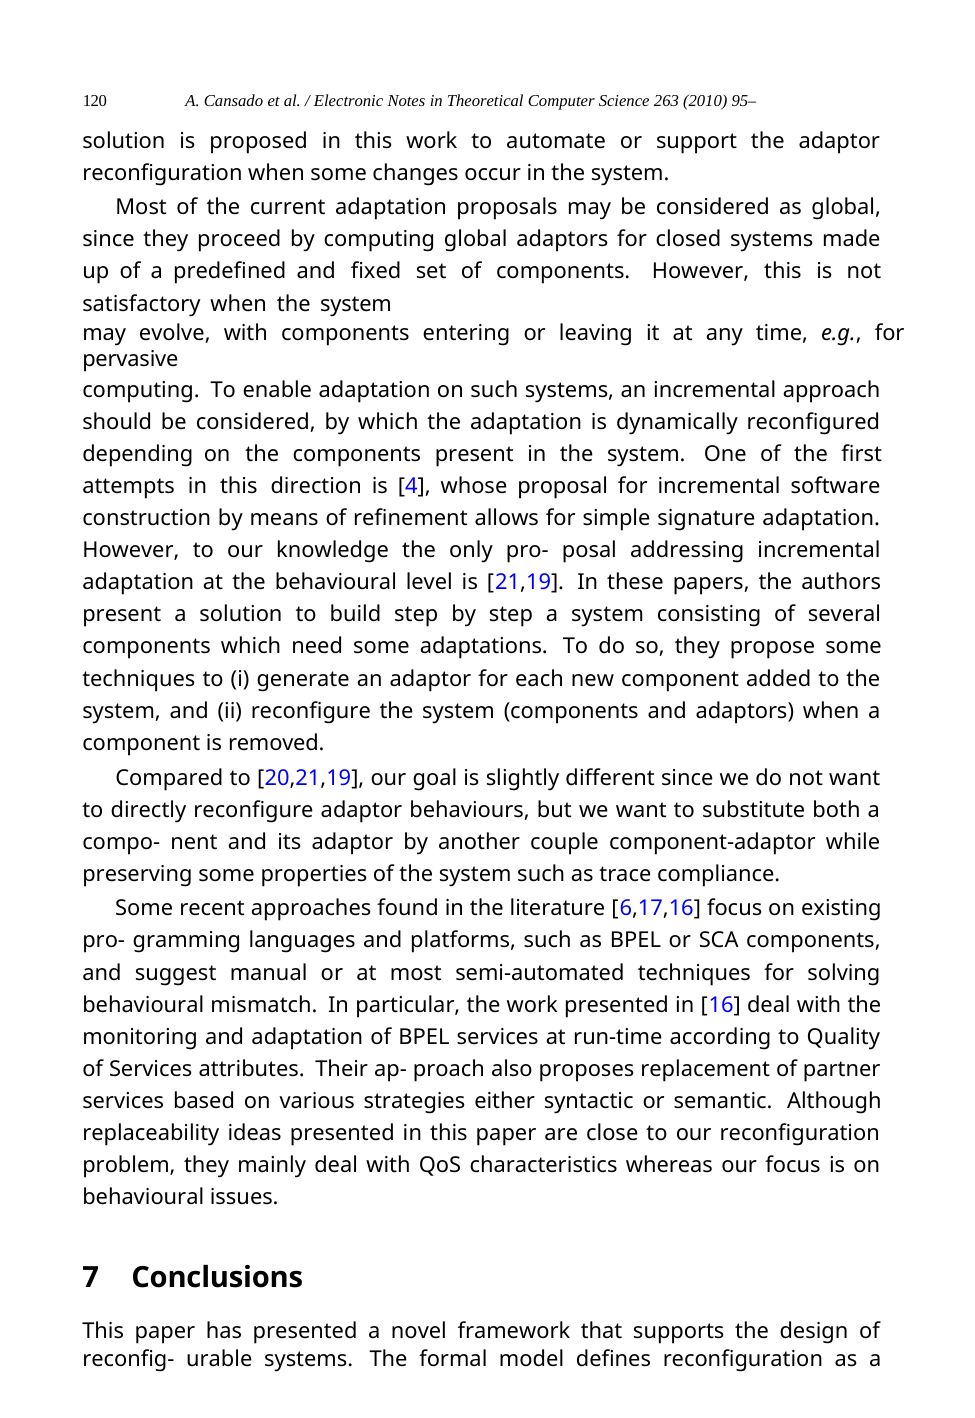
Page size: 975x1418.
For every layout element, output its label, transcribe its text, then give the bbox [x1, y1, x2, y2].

text Compared to [20,21,19], our goal is slightly different since we do not want to directly reconfigure adaptor behaviours, but we want to substitute both a compo- nent and its adaptor by another couple component-adaptor while preserving some properties of the system such as trace compliance. [82, 762, 881, 888]
text Most of the current adaptation proposals may be considered as global, since they proceed by computing global adaptors for closed systems made up of a predefined and fixed set of components. However, this is not satisfactory when the system [82, 191, 882, 317]
text may evolve, with components entering or leaving it at any time, e.g., for pervasive [82, 319, 904, 372]
text solution is proposed in this work to automate or support the adaptor reconfiguration when some changes occur in the system. [82, 125, 882, 187]
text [82, 1317, 882, 1372]
subtitle Conclusions [82, 1256, 904, 1296]
text Some recent approaches found in the literature [6,17,16] focus on existing pro- gramming languages and platforms, such as BPEL or SCA components, and suggest manual or at most semi-automated techniques for solving behavioural mismatch. In particular, the work presented in [16] deal with the monitoring and adaptation of BPEL services at run-time according to Quality of Services attributes. Their ap- proach also proposes replacement of partner services based on various strategies either syntactic or semantic. Although replaceability ideas presented in this paper are close to our reconfiguration problem, they mainly deal with QoS characteristics whereas our focus is on behavioural issues. [82, 892, 882, 1211]
text computing. To enable adaptation on such systems, an incremental approach should be considered, by which the adaptation is dynamically reconfigured depending on the components present in the system. One of the first attempts in this direction is [4], whose proposal for incremental software construction by means of refinement allows for simple signature adaptation. However, to our knowledge the only pro- posal addressing incremental adaptation at the behavioural level is [21,19]. In these papers, the authors present a solution to build step by step a system consisting of several components which need some adaptations. To do so, they propose some techniques to (i) generate an adaptor for each new component added to the system, and (ii) reconfigure the system (components and adaptors) when a component is removed. [82, 374, 882, 757]
